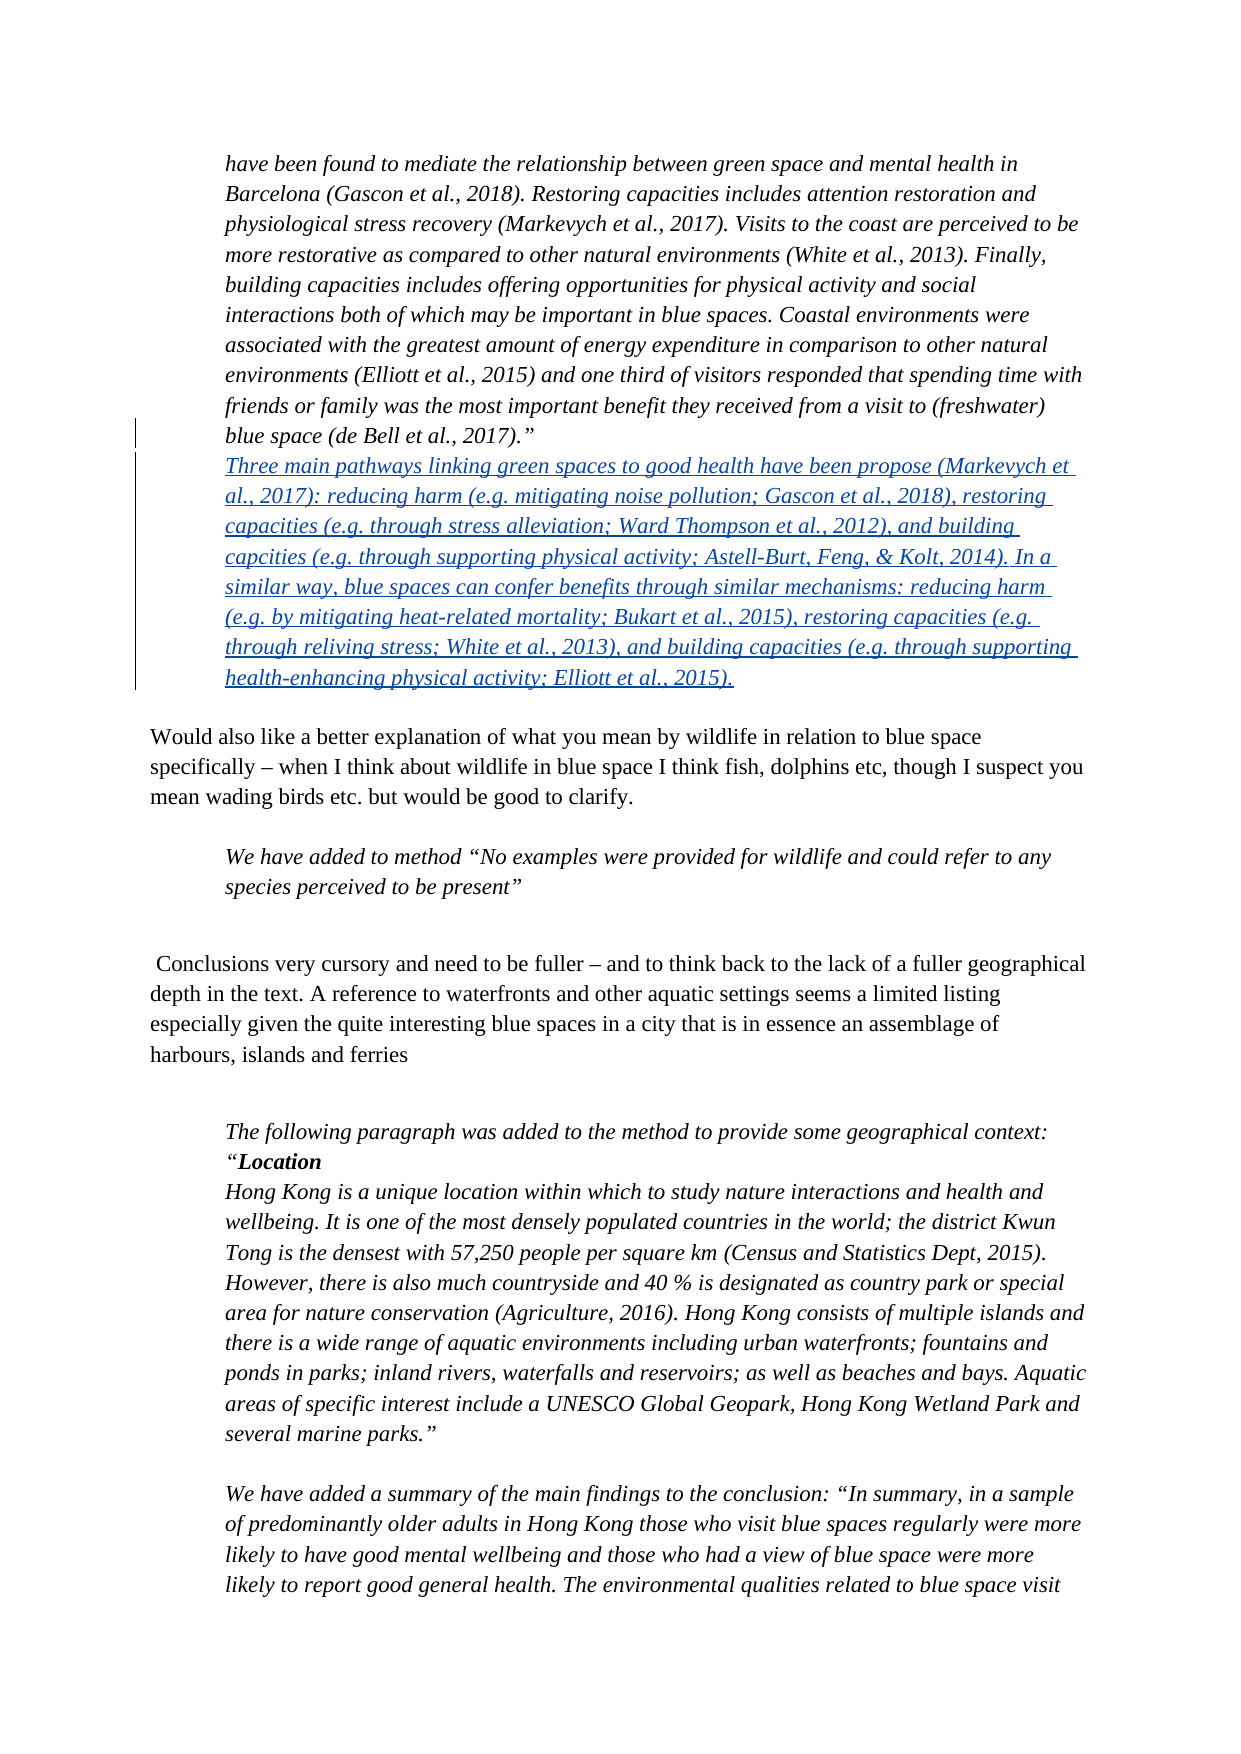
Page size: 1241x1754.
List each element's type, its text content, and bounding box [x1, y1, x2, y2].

list Hong Kong is a unique location within which to study nature interactions and health and wellbeing. It is one of the most densely populated countries in the world; the district Kwun Tong is the densest with 57,250 people per square km (Census and Statistics Dept, 2015). However, there is also much countryside and 40 % is designated as country park or special area for nature conservation (Agriculture, 2016). Hong Kong consists of multiple islands and there is a wide range of aquatic environments including urban waterfronts; fountains and ponds in parks; inland rivers, waterfalls and reservoirs; as well as beaches and bays. Aquatic areas of specific interest include a UNESCO Global Geopark, Hong Kong Wetland Park and several marine parks.” [225, 1178, 1090, 1446]
text We have added to method “No examples were provided for wildlife and could refer to any species perceived to be present” [225, 843, 1090, 899]
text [225, 150, 1090, 448]
text Conclusions very cursory and need to be fuller – and to think back to the lack of a fuller geographical depth in the text. A reference to waterfronts and other aquatic settings seems a limited listing especially given the quite interesting blue spaces in a city that is in essence an assemblage of harbours, islands and ferries [150, 950, 1090, 1067]
text Would also like a better explanation of what you mean by wildlife in relation to blue space specifically – when I think about wildlife in blue space I think fish, dolphins etc, though I suspect you mean wading birds etc. but would be good to clarify. [150, 723, 1090, 810]
list The following paragraph was added to the method to provide some geographical context: “Location [225, 1118, 1090, 1174]
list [225, 1480, 1090, 1597]
